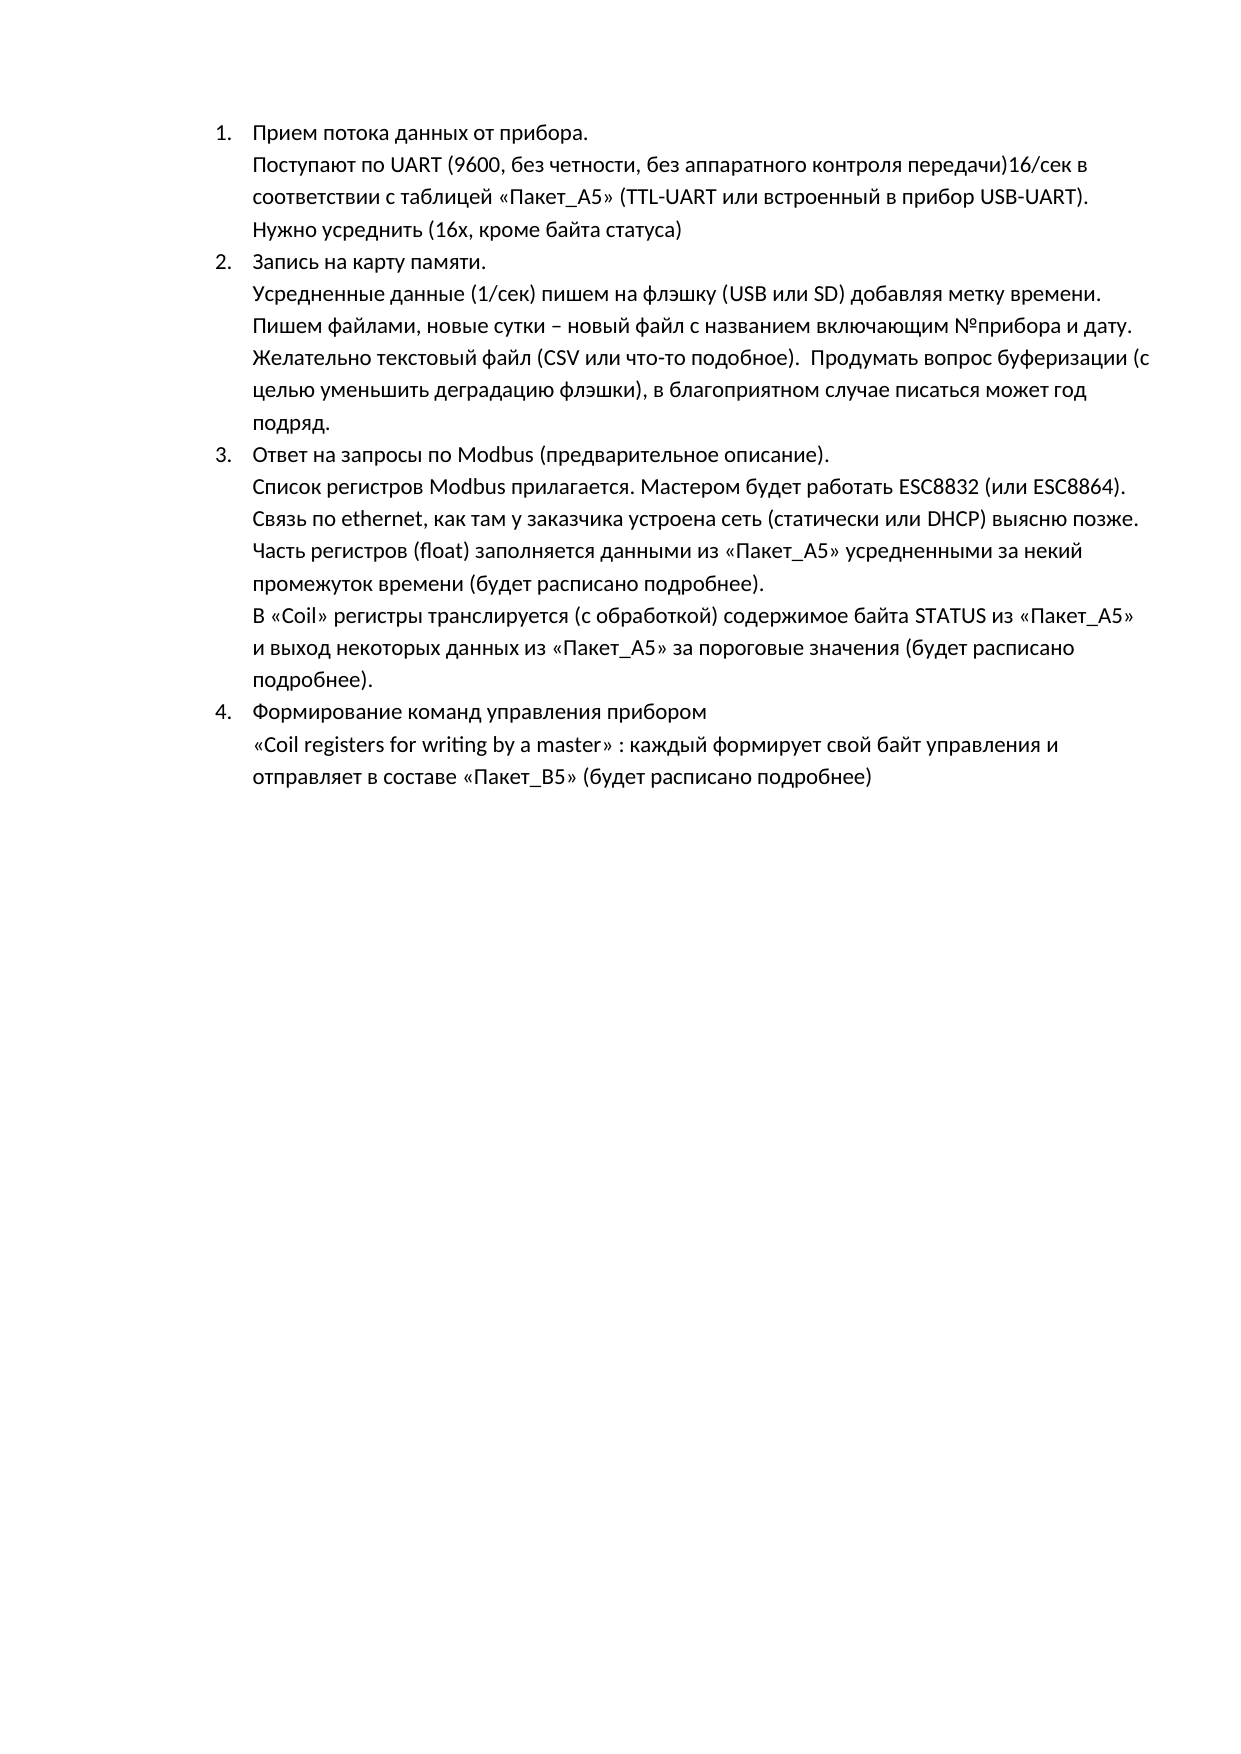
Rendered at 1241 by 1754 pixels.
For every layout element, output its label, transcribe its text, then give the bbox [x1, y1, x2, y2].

list Список регистров Modbus прилагается. Мастером будет работать ESC8832 (или ESC8864). Связь по ethernet, как там у заказчика устроена сеть (статически или DHCP) выясню позже. [252, 472, 1152, 532]
list Прием потока данных от прибора. [215, 118, 1152, 146]
list Запись на карту памяти. [215, 247, 1152, 275]
list «Coil registers for writing by a master» : каждый формирует свой байт управления и отправляет в составе «Пакет_B5» (будет расписано подробнее) [252, 730, 1152, 790]
list Формирование команд управления прибором [215, 697, 1152, 726]
list Желательно текстовый файл (CSV или что-то подобное). Продумать вопрос буферизации (с целью уменьшить деградацию флэшки), в благоприятном случае писаться может год подряд. [252, 343, 1152, 436]
list Поступают по UART (9600, без четности, без аппаратного контроля передачи)16/сек в соответствии с таблицей «Пакет_A5» (TTL-UART или встроенный в прибор USB-UART). Нужно усреднить (16х, кроме байта статуса) [252, 150, 1152, 243]
list Усредненные данные (1/сек) пишем на флэшку (USB или SD) добавляя метку времени. Пишем файлами, новые сутки – новый файл с названием включающим №прибора и дату. [252, 279, 1152, 339]
list В «Coil» регистры транслируется (с обработкой) содержимое байта STATUS из «Пакет_A5» и выход некоторых данных из «Пакет_A5» за пороговые значения (будет расписано подробнее). [252, 601, 1152, 693]
list Ответ на запросы по Modbus (предварительное описание). [215, 440, 1152, 468]
list Часть регистров (float) заполняется данными из «Пакет_A5» усредненными за некий промежуток времени (будет расписано подробнее). [252, 537, 1152, 597]
